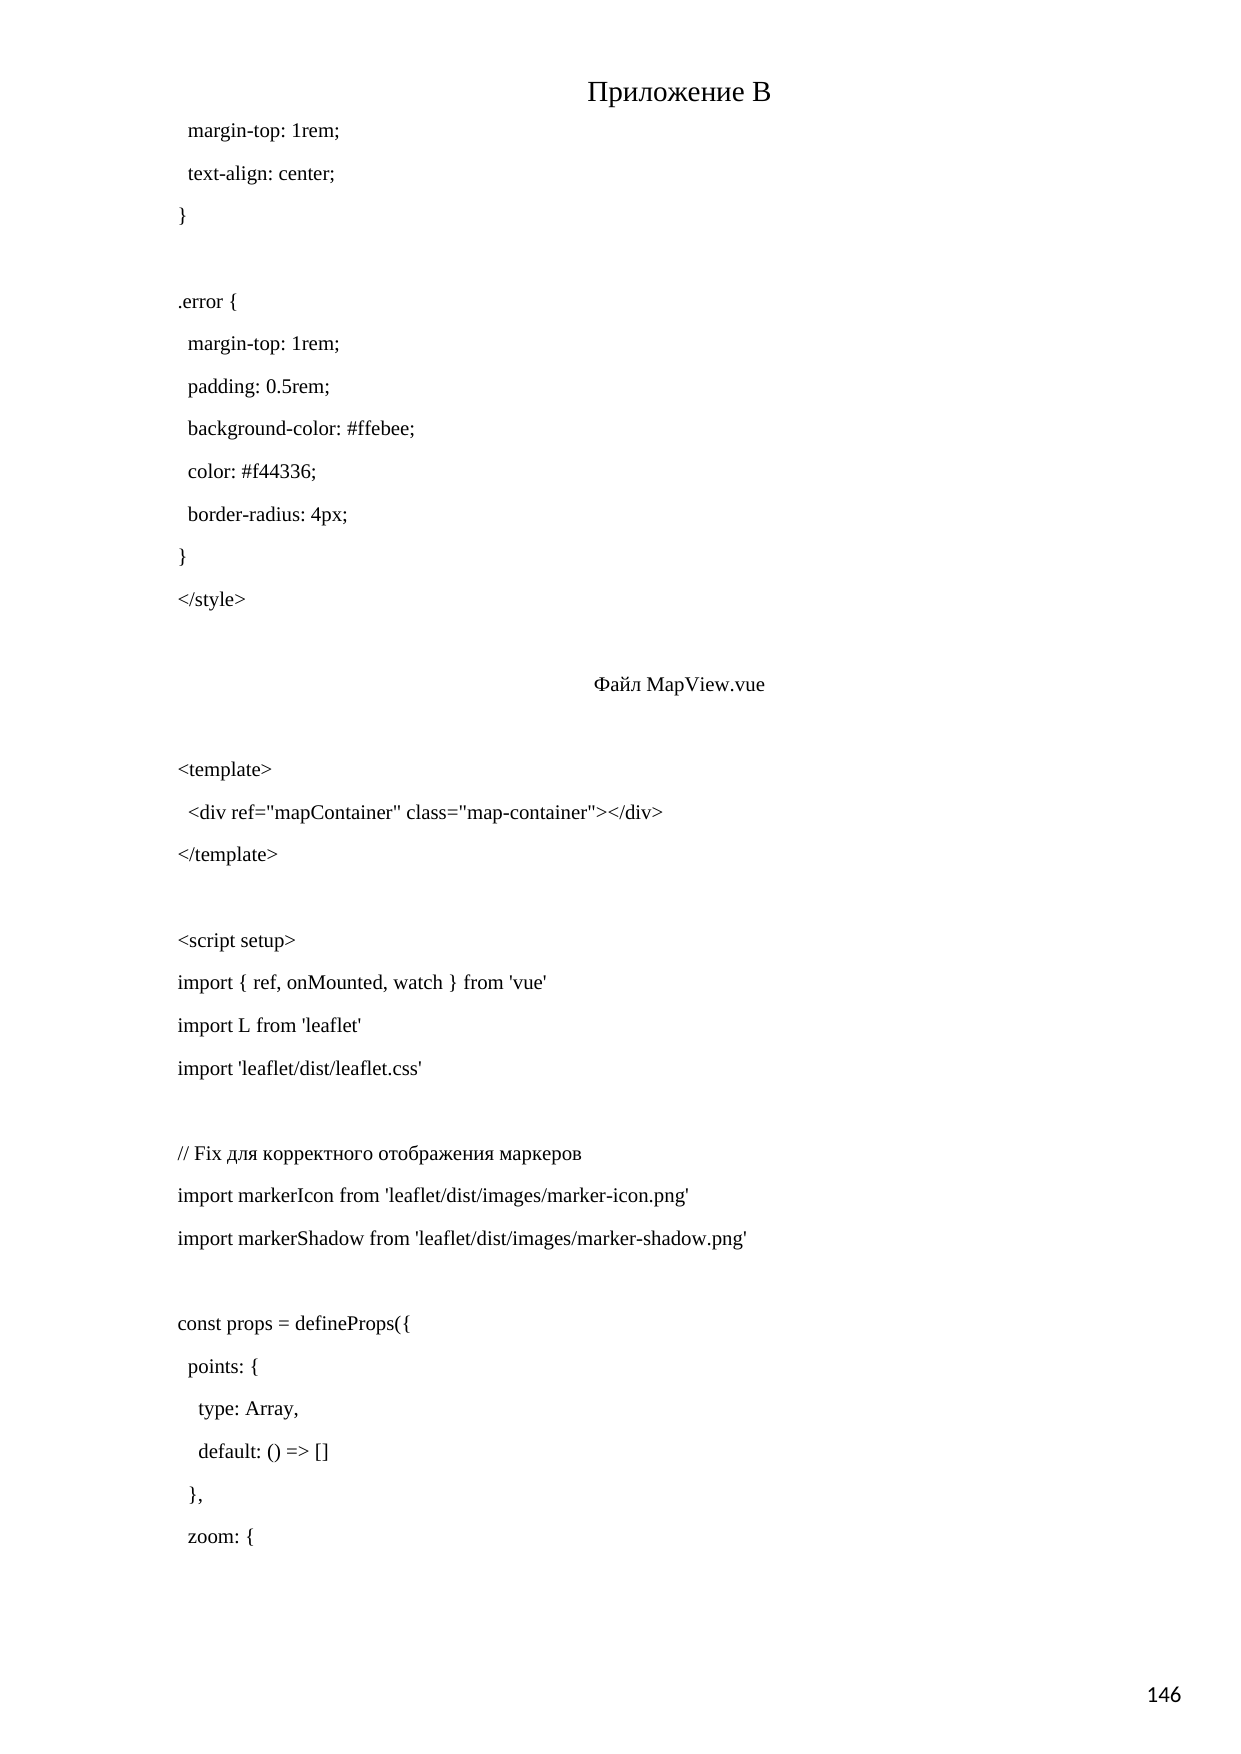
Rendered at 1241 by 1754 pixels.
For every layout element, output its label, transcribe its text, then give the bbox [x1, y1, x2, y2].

text type: Array, [177, 1396, 1181, 1420]
text color: #f44336; [177, 459, 1181, 483]
text <template> [177, 757, 1181, 781]
text import markerIcon from 'leaflet/dist/images/marker-icon.png' [177, 1183, 1181, 1207]
text Файл MapView.vue [177, 672, 1181, 696]
text const props = defineProps({ [177, 1311, 1181, 1335]
text // Fix для корректного отображения маркеров [177, 1141, 1181, 1165]
text margin-top: 1rem; [177, 118, 1181, 142]
text zoom: { [177, 1524, 1181, 1548]
text default: () => [] [177, 1439, 1181, 1463]
text margin-top: 1rem; [177, 331, 1181, 355]
text } [177, 203, 1181, 227]
text }, [177, 1481, 1181, 1506]
text .error { [177, 288, 1181, 313]
text border-radius: 4px; [177, 502, 1181, 526]
text text-align: center; [177, 161, 1181, 185]
text padding: 0.5rem; [177, 374, 1181, 398]
text import { ref, onMounted, watch } from 'vue' [177, 970, 1181, 994]
text points: { [177, 1354, 1181, 1378]
text <script setup> [177, 928, 1181, 952]
text import markerShadow from 'leaflet/dist/images/marker-shadow.png' [177, 1226, 1181, 1250]
text <div ref="mapContainer" class="map-container"></div> [177, 800, 1181, 824]
text import L from 'leaflet' [177, 1013, 1181, 1037]
text } [177, 544, 1181, 568]
text import 'leaflet/dist/leaflet.css' [177, 1055, 1181, 1079]
text </template> [177, 842, 1181, 866]
text background-color: #ffebee; [177, 416, 1181, 440]
text </style> [177, 587, 1181, 611]
